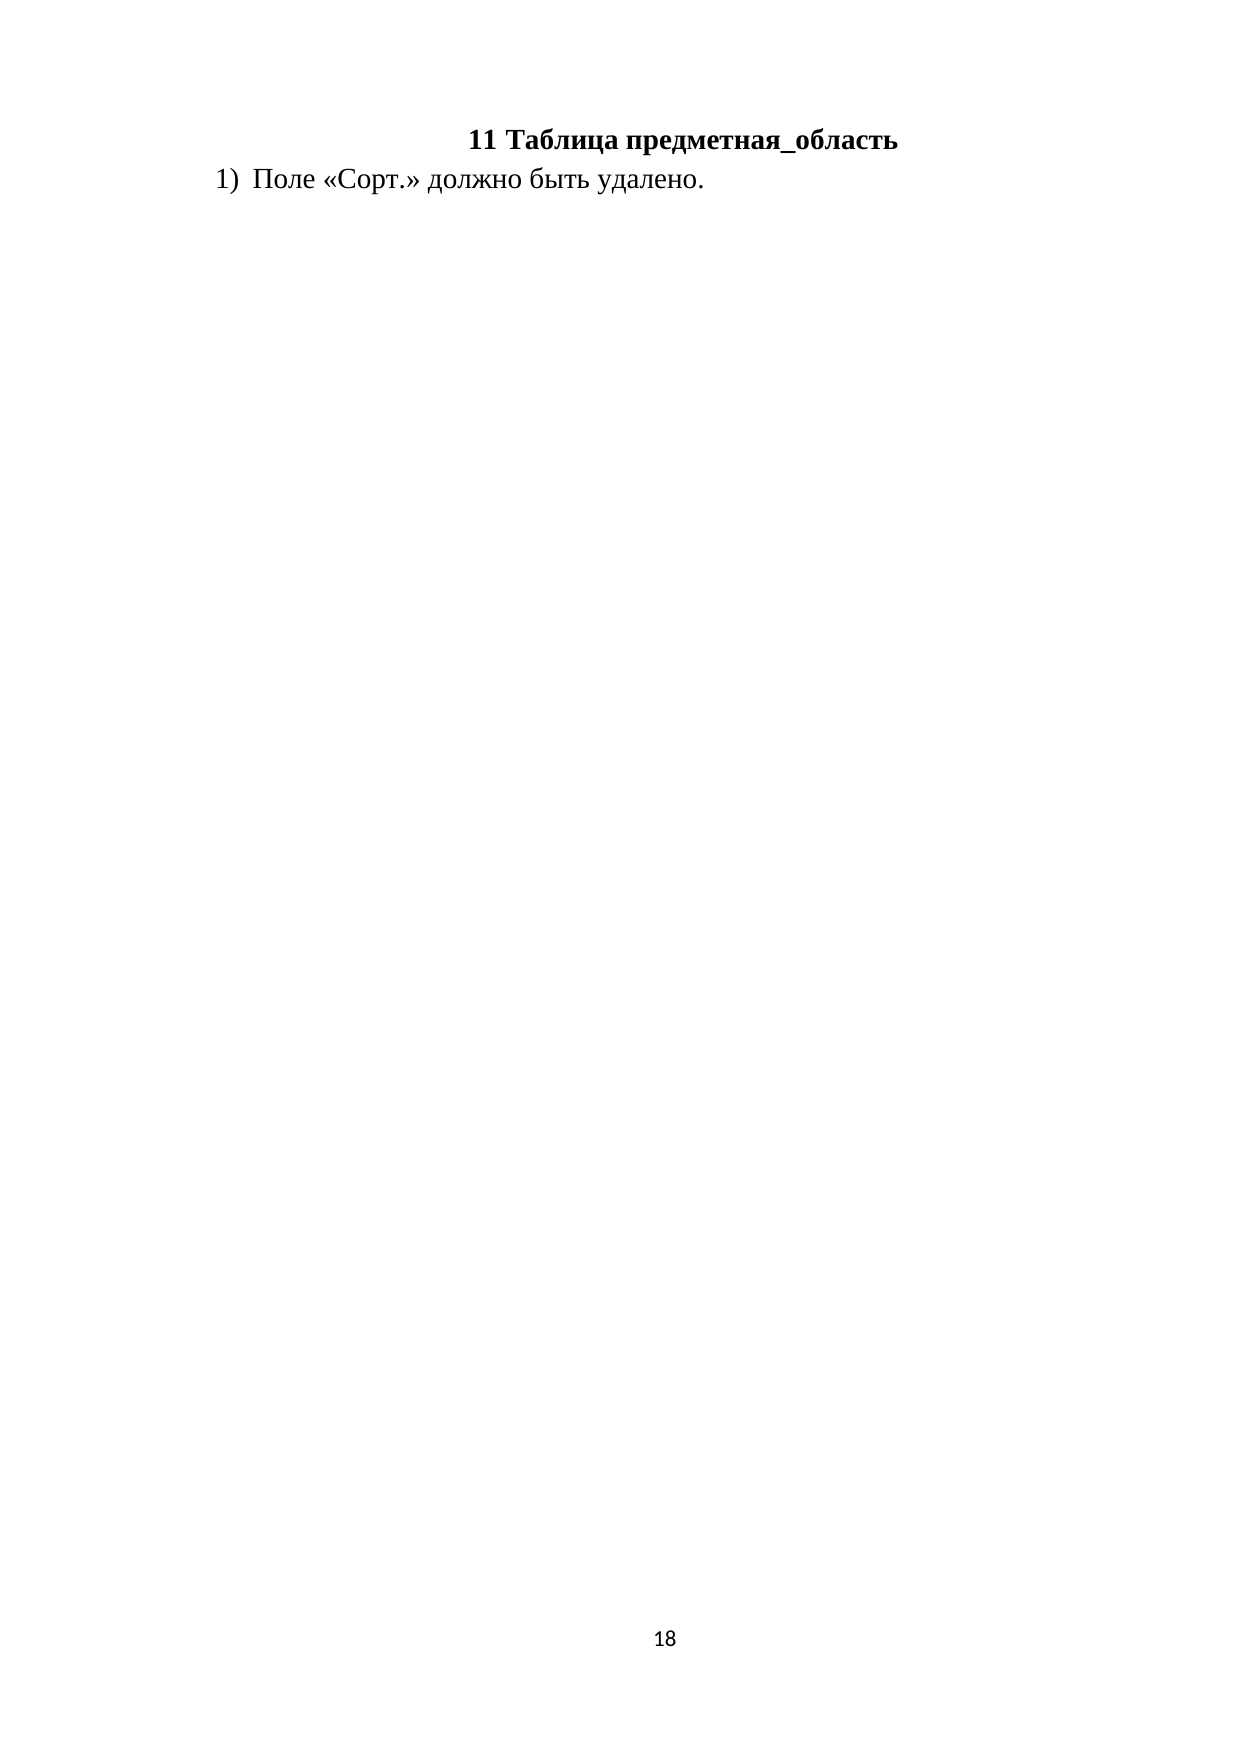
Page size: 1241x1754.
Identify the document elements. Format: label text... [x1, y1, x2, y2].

list Поле «Сорт.» должно быть удалено. [215, 161, 1152, 194]
subtitle Таблица предметная_область [215, 122, 1152, 156]
